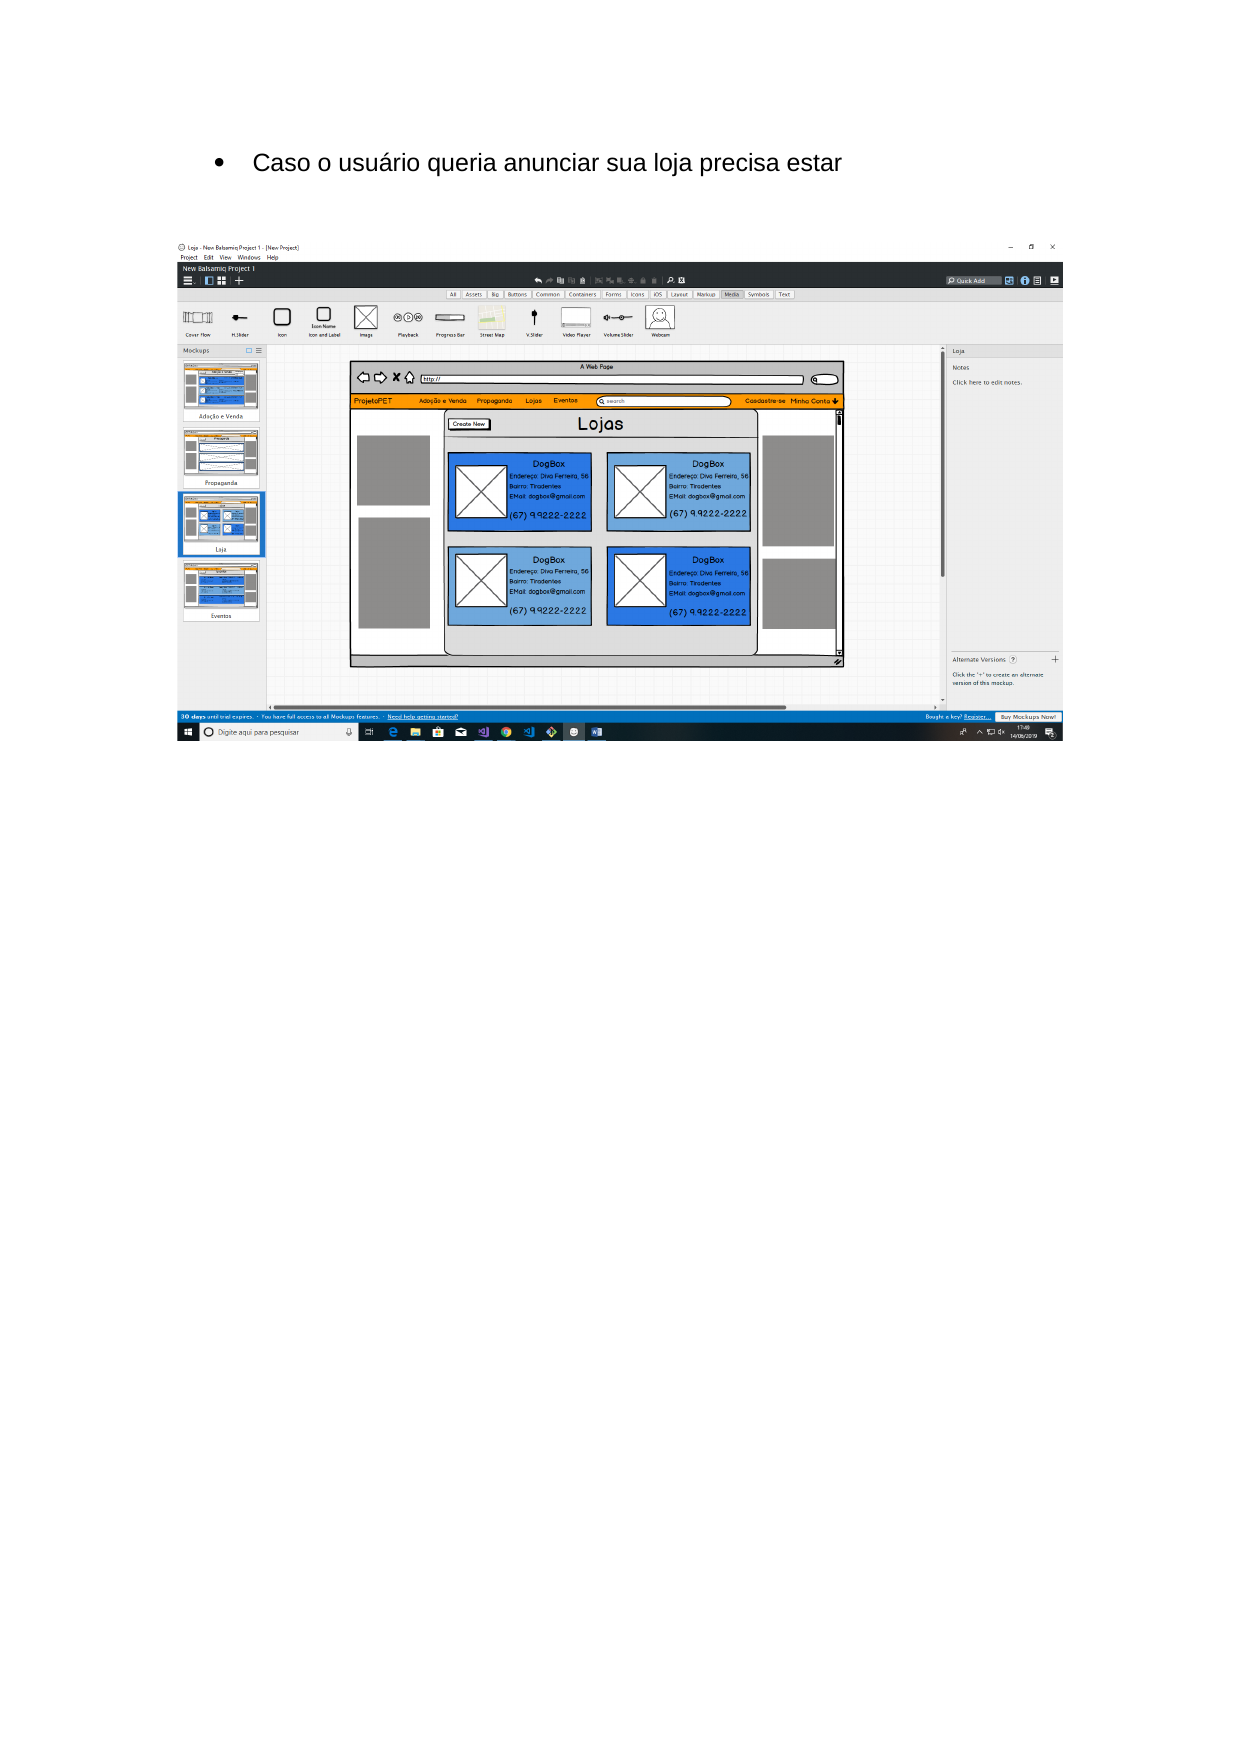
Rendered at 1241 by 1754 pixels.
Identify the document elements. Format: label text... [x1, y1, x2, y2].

list Caso o usuário queria anunciar sua loja precisa estar [215, 148, 1063, 176]
picture [177, 242, 1063, 741]
